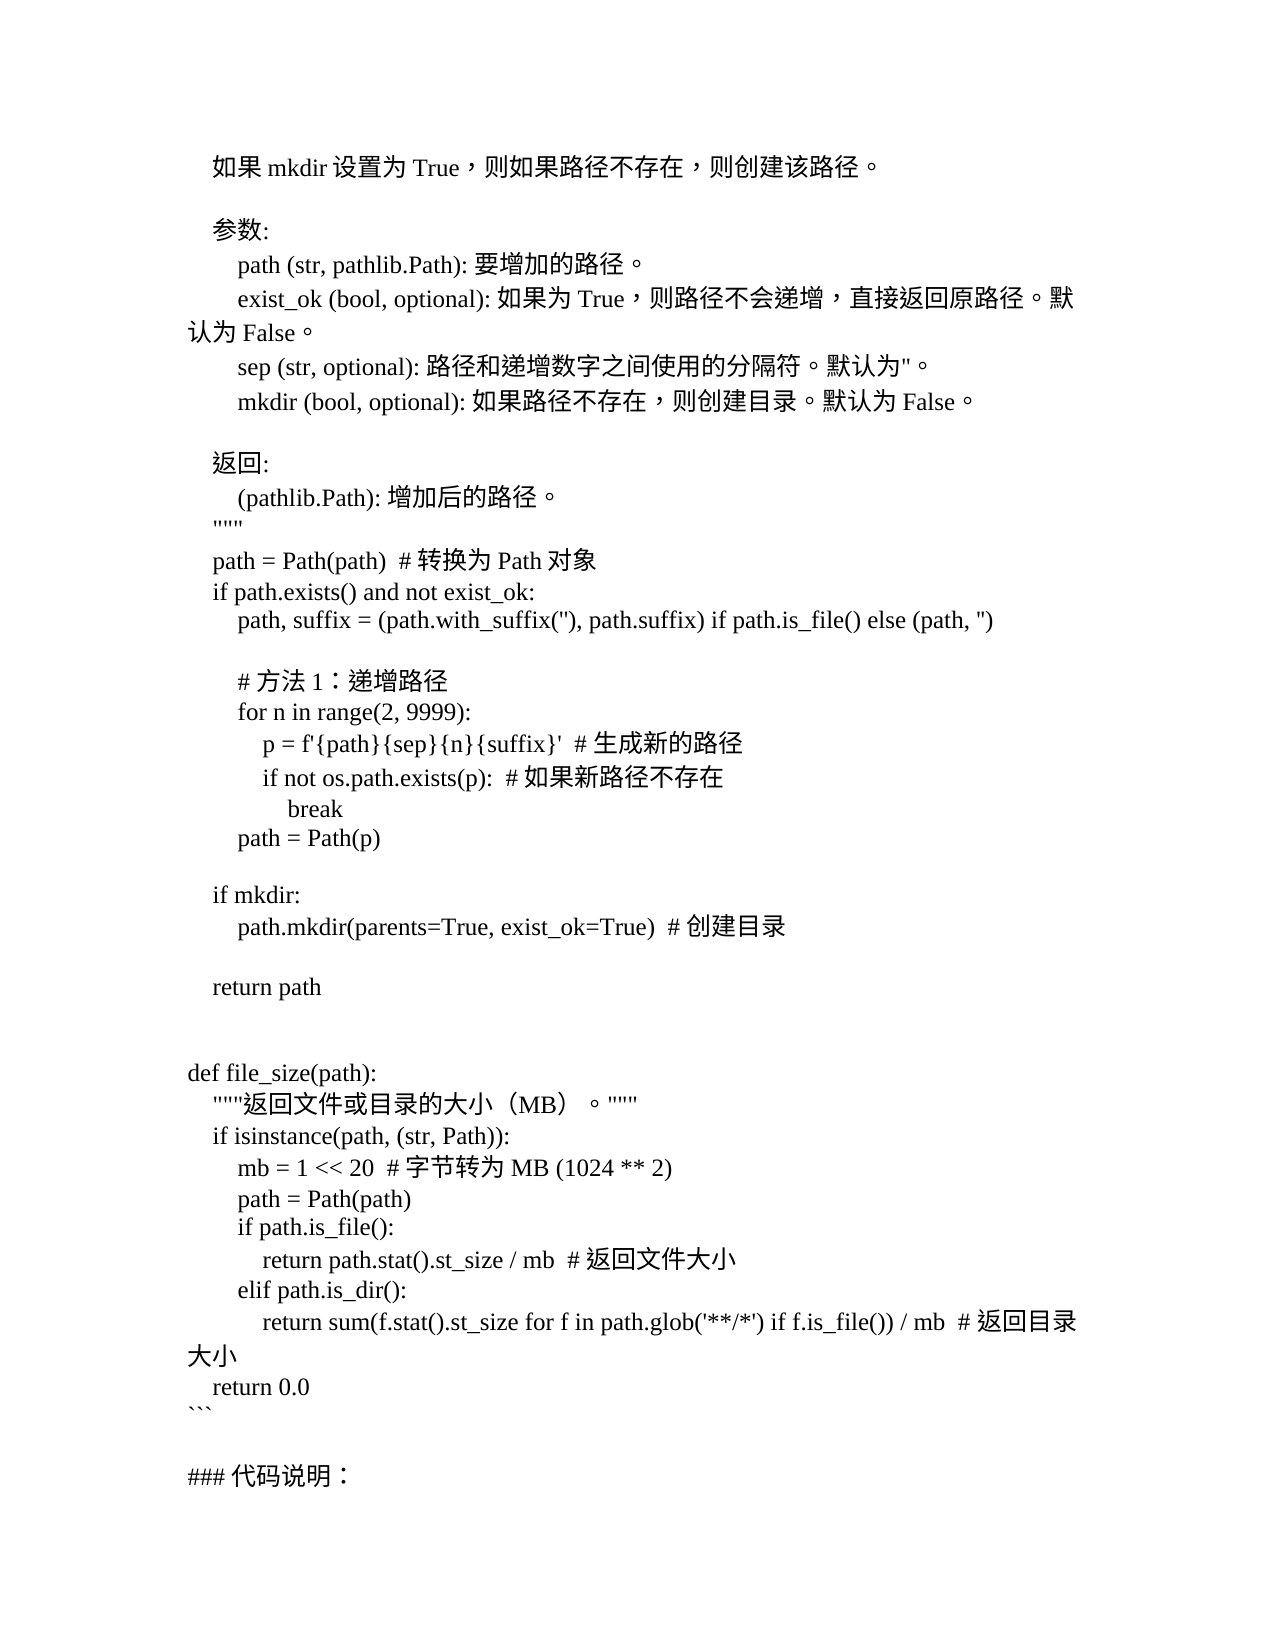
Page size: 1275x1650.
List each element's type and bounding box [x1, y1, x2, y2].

text [187, 150, 1087, 1492]
